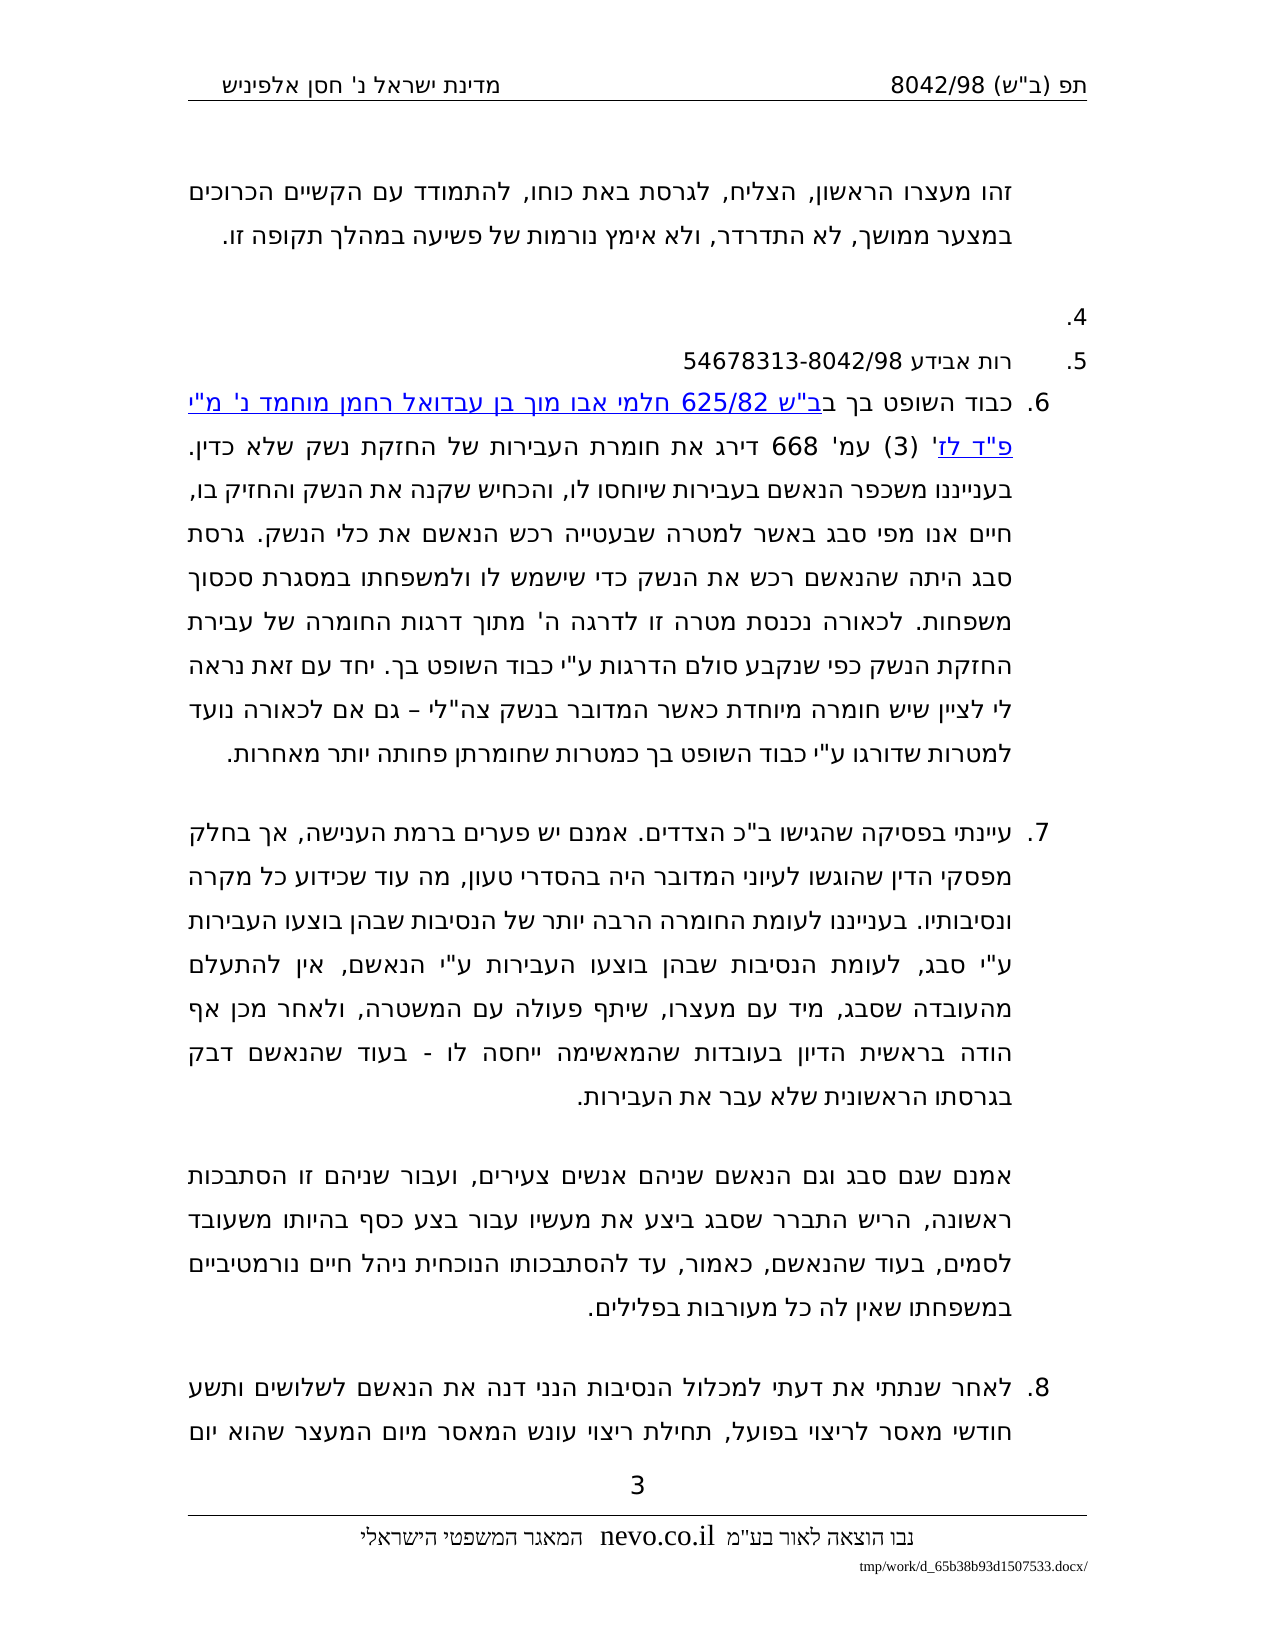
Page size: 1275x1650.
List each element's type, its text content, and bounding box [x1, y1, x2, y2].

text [187, 177, 1012, 250]
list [187, 1373, 1050, 1446]
list רות אבידע 54678313-8042/98 [187, 348, 1087, 374]
list עיינתי בפסיקה שהגישו ב"כ הצדדים. אמנם יש פערים ברמת הענישה, אך בחלק מפסקי הדין שהוגשו לעיוני המדובר היה בהסדרי טעון, מה עוד שכידוע כל מקרה ונסיבותיו. בענייננו לעומת החומרה הרבה יותר של הנסיבות שבהן בוצעו העבירות ע"י סבג, לעומת הנסיבות שבהן בוצעו העבירות ע"י הנאשם, אין להתעלם מהעובדה שסבג, מיד עם מעצרו, שיתף פעולה עם המשטרה, ולאחר מכן אף הודה בראשית הדיון בעובדות שהמאשימה ייחסה לו - בעוד שהנאשם דבק בגרסתו הראשונית שלא עבר את העבירות. [187, 818, 1050, 1111]
text אמנם שגם סבג וגם הנאשם שניהם אנשים צעירים, ועבור שניהם זו הסתבכות ראשונה, הריש התברר שסבג ביצע את מעשיו עבור בצע כסף בהיותו משעובד לסמים, בעוד שהנאשם, כאמור, עד להסתבכותו הנוכחית ניהל חיים נורמטיביים במשפחתו שאין לה כל מעורבות בפלילים. [187, 1162, 1012, 1322]
list כבוד השופט בך בב"ש 625/82 חלמי אבו מוך בן עבדואל רחמן מוחמד נ' מ"י פ"ד לז' (3) עמ' 668 דירג את חומרת העבירות של החזקת נשק שלא כדין. בענייננו משכפר הנאשם בעבירות שיוחסו לו, והכחיש שקנה את הנשק והחזיק בו, חיים אנו מפי סבג באשר למטרה שבעטייה רכש הנאשם את כלי הנשק. גרסת סבג היתה שהנאשם רכש את הנשק כדי שישמש לו ולמשפחתו במסגרת סכסוך משפחות. לכאורה נכנסת מטרה זו לדרגה ה' מתוך דרגות החומרה של עבירת החזקת הנשק כפי שנקבע סולם הדרגות ע"י כבוד השופט בך. יחד עם זאת נראה לי לציין שיש חומרה מיוחדת כאשר המדובר בנשק צה"לי – גם אם לכאורה נועד למטרות שדורגו ע"י כבוד השופט בך כמטרות שחומרתן פחותה יותר מאחרות. [187, 388, 1050, 768]
